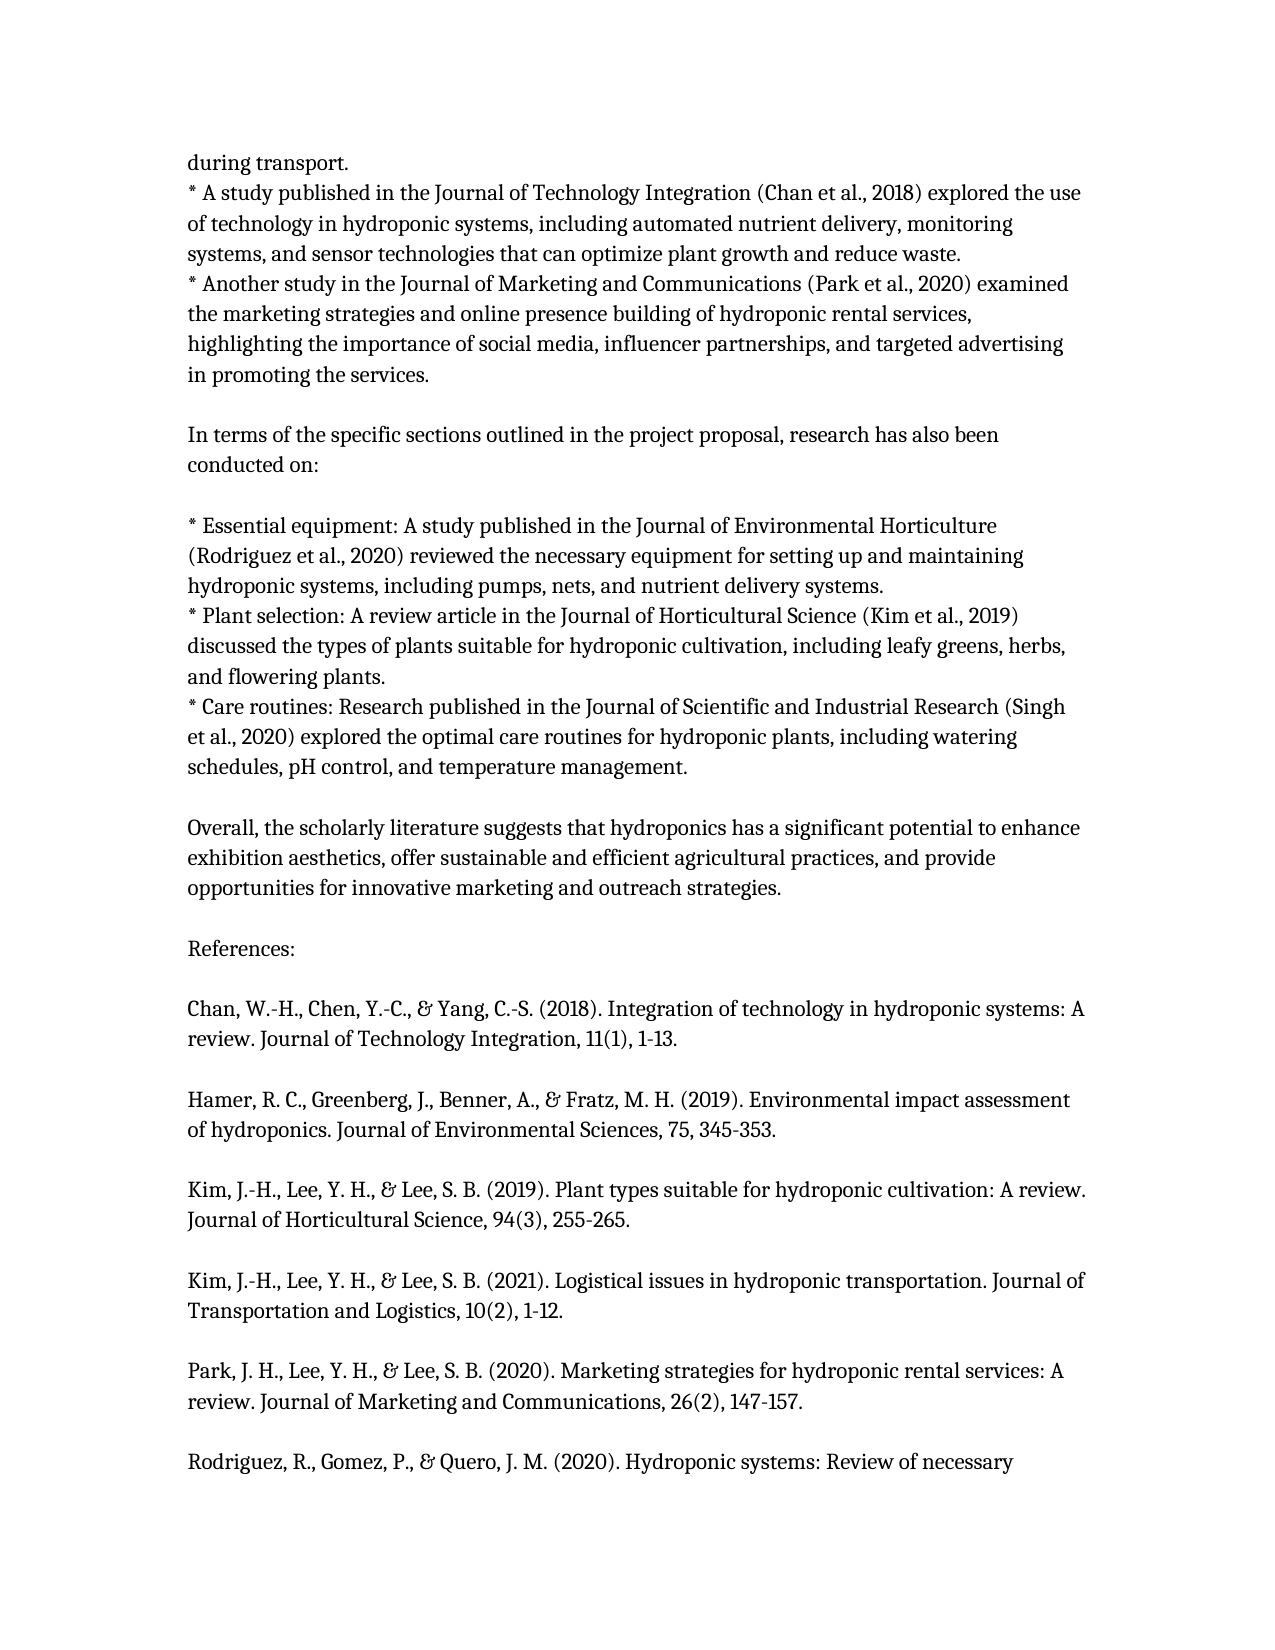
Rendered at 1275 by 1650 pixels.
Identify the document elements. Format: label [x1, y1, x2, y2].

text [187, 150, 1087, 1475]
